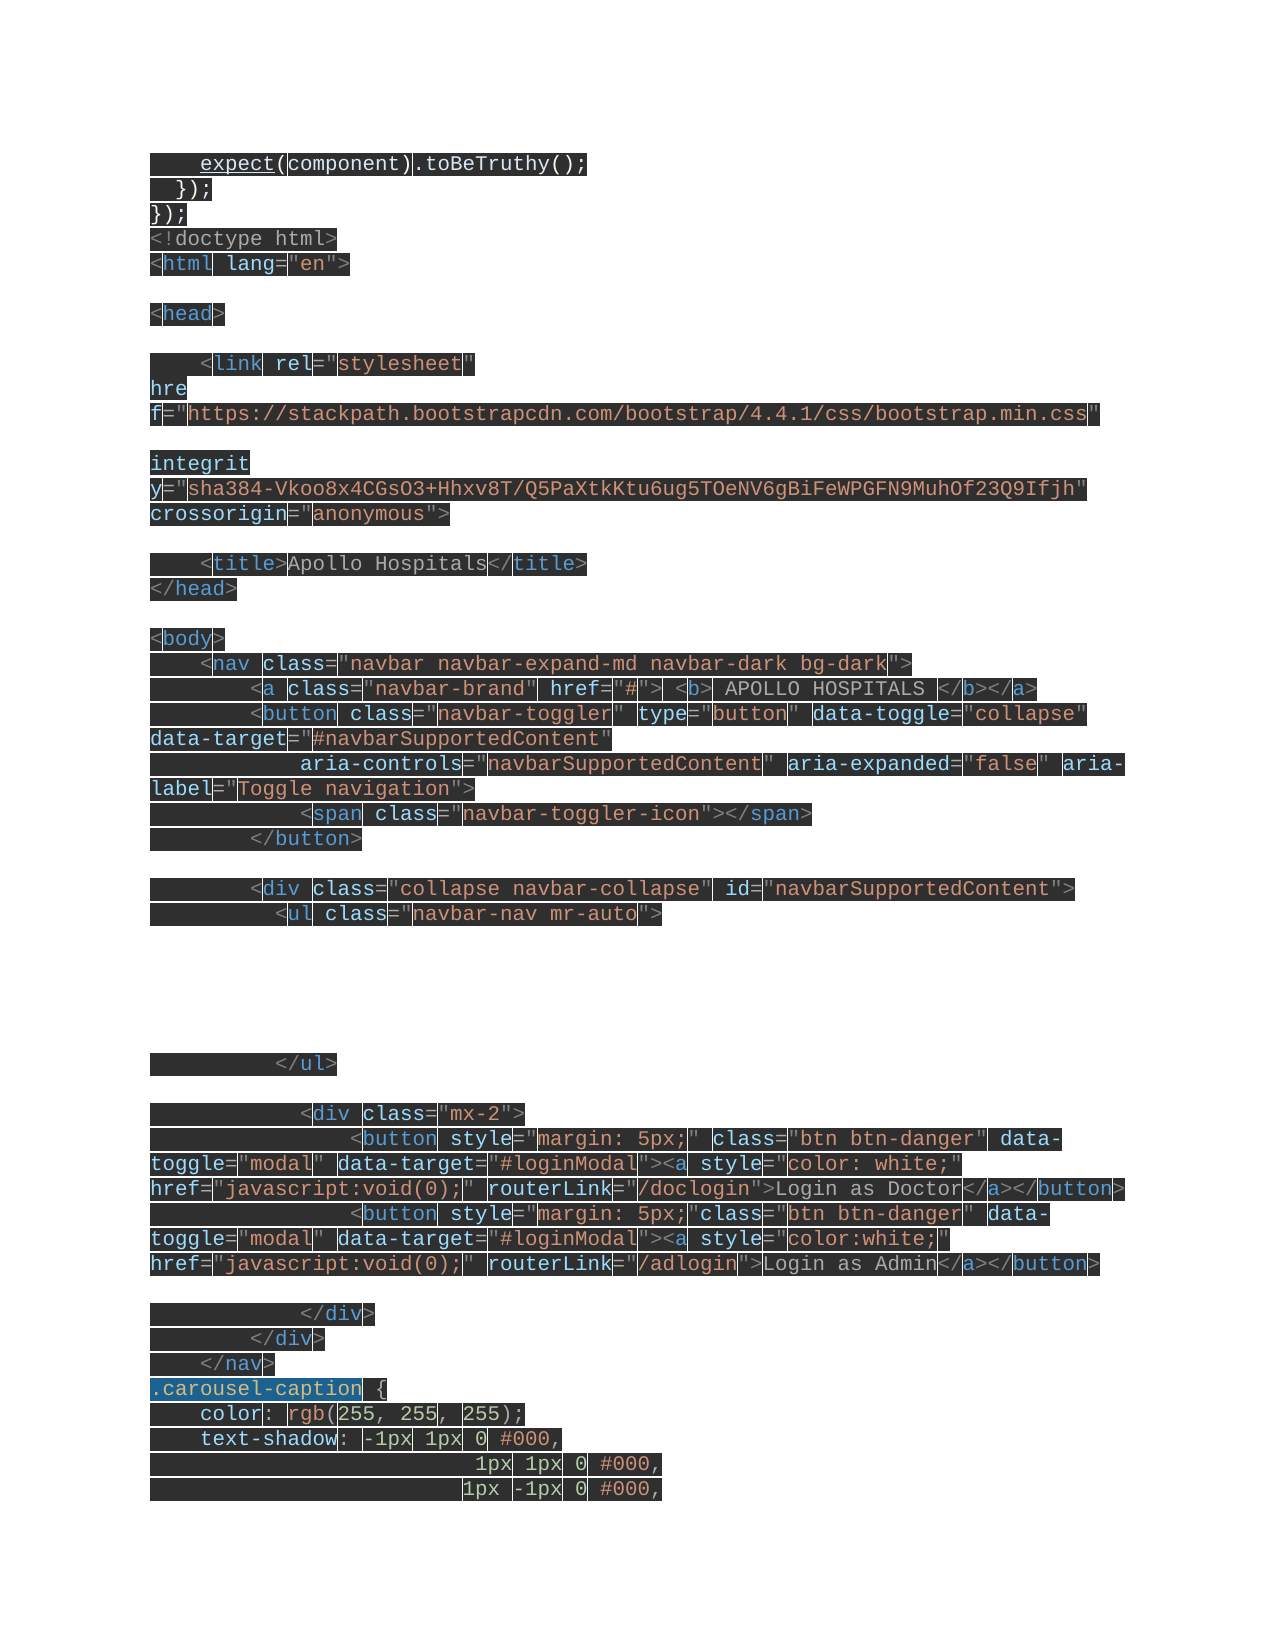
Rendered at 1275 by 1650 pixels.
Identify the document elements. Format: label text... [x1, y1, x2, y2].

text </button> [150, 825, 1125, 850]
text <div class="collapse navbar-collapse" id="navbarSupportedContent"> [150, 875, 1125, 900]
text <title>Apollo Hospitals</title> [150, 550, 1125, 575]
text <ul class="navbar-nav mr-auto"> [150, 900, 1125, 925]
text <body> [150, 625, 1125, 650]
text <html lang="en"> [150, 250, 1125, 275]
text <div class="mx-2"> [150, 1100, 1125, 1125]
text </div> [150, 1325, 1125, 1350]
text <button class="navbar-toggler" type="button" data-toggle="collapse" data-target="#navbarSupportedContent" [150, 700, 1125, 750]
text .carousel-caption { [150, 1375, 1125, 1400]
text </ul> [150, 1050, 1125, 1075]
text <nav class="navbar navbar-expand-md navbar-dark bg-dark"> [150, 650, 1125, 675]
text </head> [150, 575, 1125, 600]
text <span class="navbar-toggler-icon"></span> [150, 800, 1125, 825]
text </div> [150, 1300, 1125, 1325]
text <button style="margin: 5px;" class="btn btn-danger" data-toggle="modal" data-target="#loginModal"><a style="color: white;" href="javascript:void(0);" routerLink="/doclogin">Login as Doctor</a></button> [150, 1125, 1125, 1200]
text }); [150, 175, 1125, 200]
text }); [150, 200, 1125, 225]
text integrity="sha384-Vkoo8x4CGsO3+Hhxv8T/Q5PaXtkKtu6ug5TOeNV6gBiFeWPGFN9MuhOf23Q9Ifjh" crossorigin="anonymous"> [150, 425, 1125, 525]
text <link rel="stylesheet" href="https://stackpath.bootstrapcdn.com/bootstrap/4.4.1/css/bootstrap.min.css" [150, 350, 1125, 425]
text color: rgb(255, 255, 255); [150, 1400, 1125, 1425]
text 1px -1px 0 #000, [150, 1475, 1125, 1500]
text </nav> [150, 1350, 1125, 1375]
text text-shadow: -1px 1px 0 #000, [150, 1425, 1125, 1450]
text <a class="navbar-brand" href="#"> <b> APOLLO HOSPITALS </b></a> [150, 675, 1125, 700]
text expect(component).toBeTruthy(); [150, 150, 1125, 175]
text <head> [150, 300, 1125, 325]
text <button style="margin: 5px;"class="btn btn-danger" data-toggle="modal" data-target="#loginModal"><a style="color:white;" href="javascript:void(0);" routerLink="/adlogin">Login as Admin</a></button> [150, 1200, 1125, 1275]
text aria-controls="navbarSupportedContent" aria-expanded="false" aria-label="Toggle navigation"> [150, 750, 1125, 800]
text <!doctype html> [150, 225, 1125, 250]
text 1px 1px 0 #000, [150, 1450, 1125, 1475]
